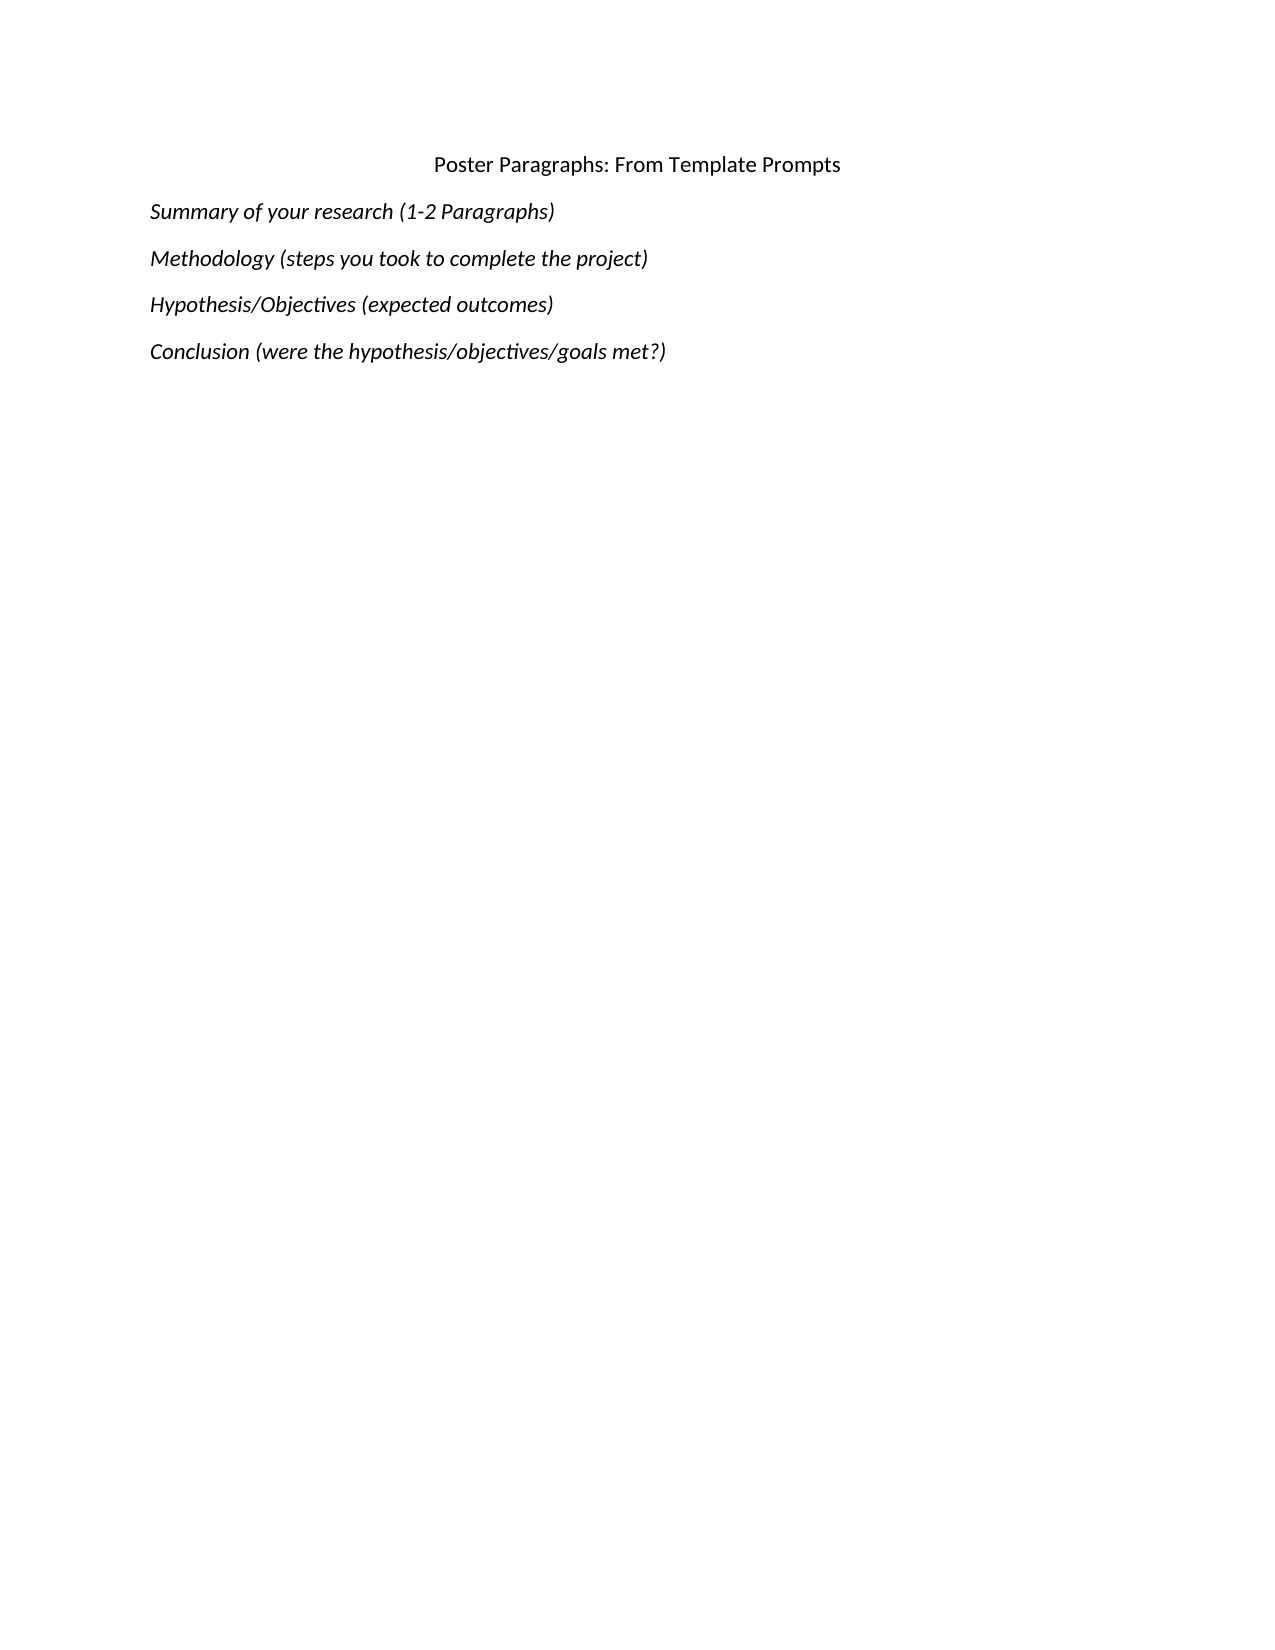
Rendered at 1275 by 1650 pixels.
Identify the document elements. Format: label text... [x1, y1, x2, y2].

text Summary of your research (1-2 Paragraphs) [150, 197, 1125, 225]
text Hypothesis/Objectives (expected outcomes) [150, 291, 1125, 319]
text Conclusion (were the hypothesis/objectives/goals met?) [150, 337, 1125, 366]
text Poster Paragraphs: From Template Prompts [150, 150, 1125, 178]
text Methodology (steps you took to complete the project) [150, 244, 1125, 272]
